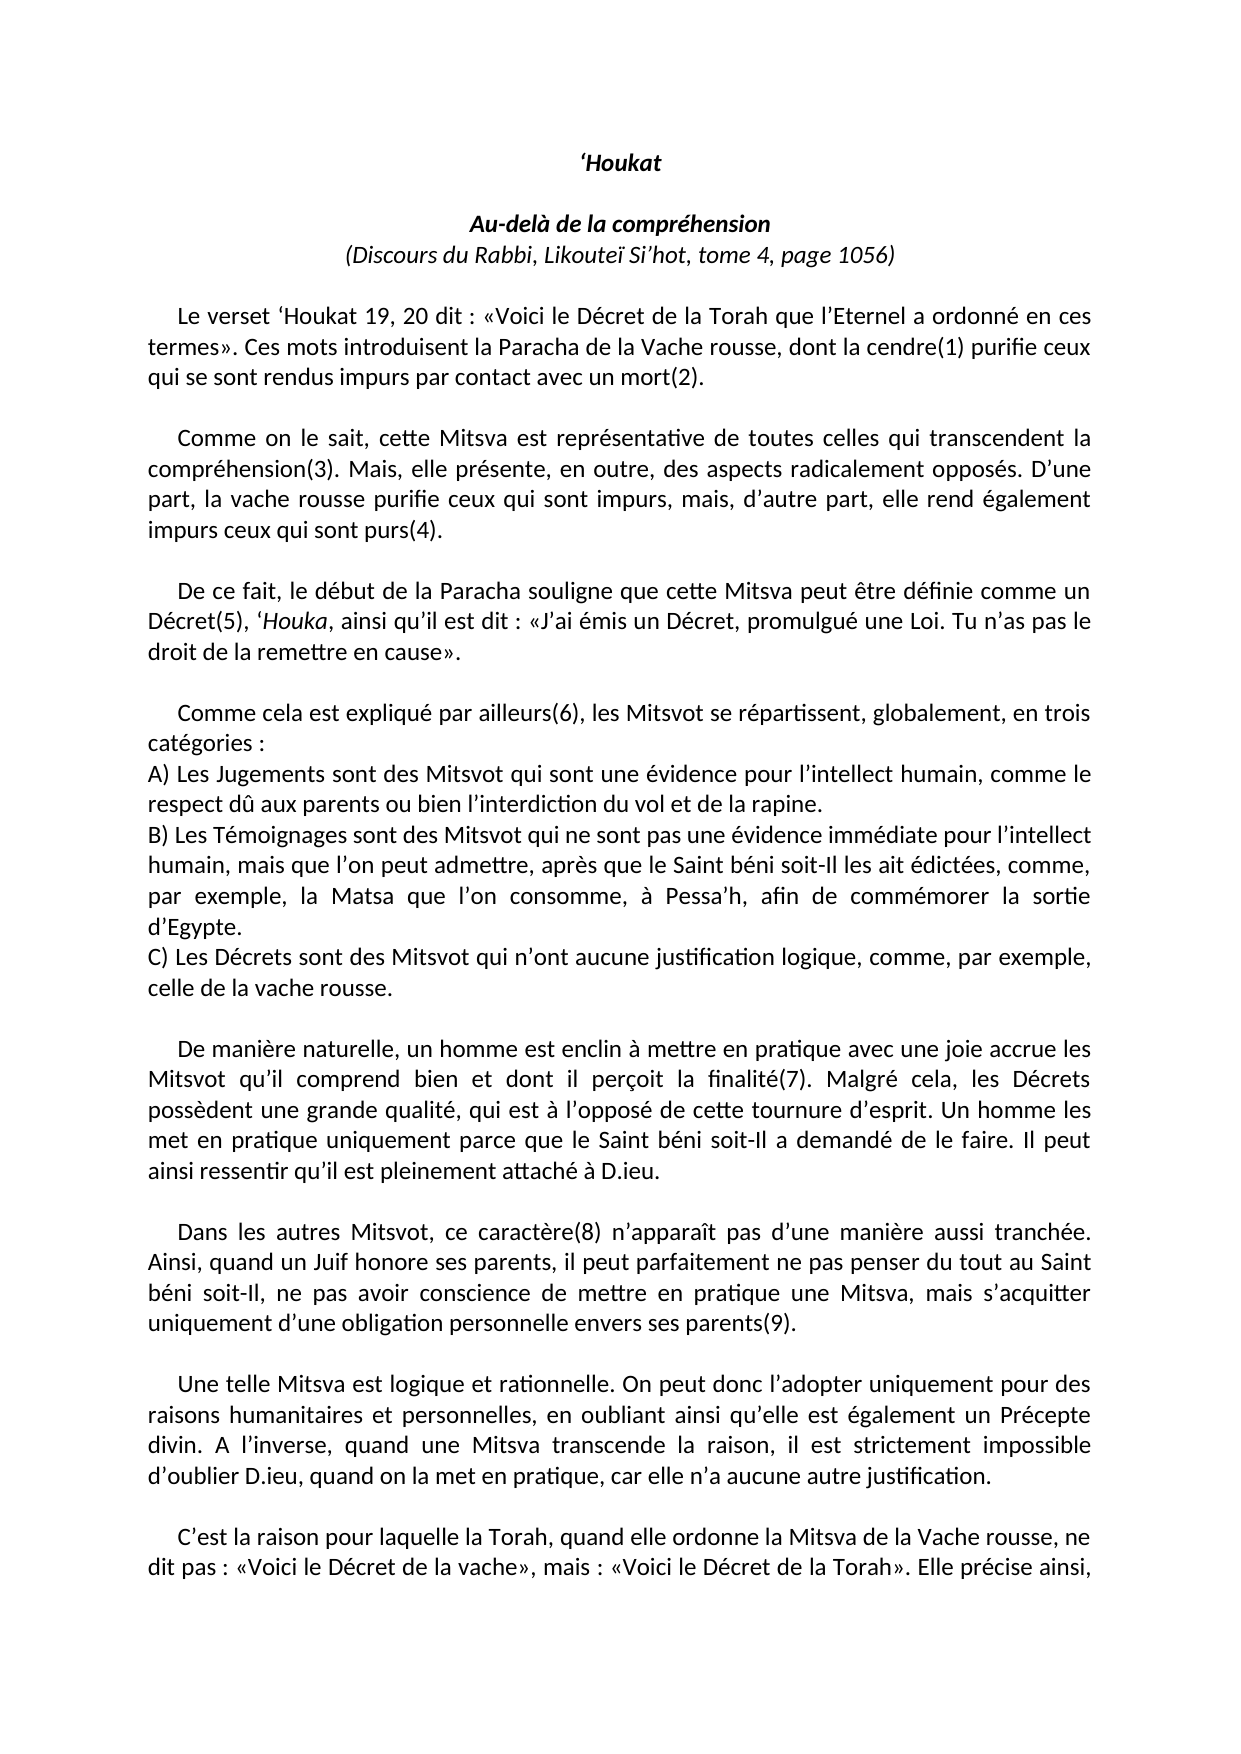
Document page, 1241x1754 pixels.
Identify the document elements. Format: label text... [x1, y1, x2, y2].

text C) Les Décrets sont des Mitsvot qui n’ont aucune justification logique, comme, par exemple, celle de la vache rousse. [148, 941, 1093, 1002]
text B) Les Témoignages sont des Mitsvot qui ne sont pas une évidence immédiate pour l’intellect humain, mais que l’on peut admettre, après que le Saint béni soit-Il les ait édictées, comme, par exemple, la Matsa que l’on consomme, à Pessa’h, afin de commémorer la sortie d’Egypte. [148, 819, 1093, 941]
text De ce fait, le début de la Paracha souligne que cette Mitsva peut être définie comme un Décret(5), ‘Houka, ainsi qu’il est dit : «J’ai émis un Décret, promulgué une Loi. Tu n’as pas le droit de la remettre en cause». [148, 575, 1093, 666]
text (Discours du Rabbi, Likouteï Si’hot, tome 4, page 1056) [148, 239, 1093, 270]
text Dans les autres Mitsvot, ce caractère(8) n’apparaît pas d’une manière aussi tranchée. Ainsi, quand un Juif honore ses parents, il peut parfaitement ne pas penser du tout au Saint béni soit-Il, ne pas avoir conscience de mettre en pratique une Mitsva, mais s’acquitter uniquement d’une obligation personnelle envers ses parents(9). [148, 1216, 1093, 1338]
text ‘Houkat [148, 148, 1093, 178]
text Comme cela est expliqué par ailleurs(6), les Mitsvot se répartissent, globalement, en trois catégories : [148, 697, 1093, 758]
text De manière naturelle, un homme est enclin à mettre en pratique avec une joie accrue les Mitsvot qu’il comprend bien et dont il perçoit la finalité(7). Malgré cela, les Décrets possèdent une grande qualité, qui est à l’opposé de cette tournure d’esprit. Un homme les met en pratique uniquement parce que le Saint béni soit-Il a demandé de le faire. Il peut ainsi ressentir qu’il est pleinement attaché à D.ieu. [148, 1033, 1093, 1185]
text Une telle Mitsva est logique et rationnelle. On peut donc l’adopter uniquement pour des raisons humanitaires et personnelles, en oubliant ainsi qu’elle est également un Précepte divin. A l’inverse, quand une Mitsva transcende la raison, il est strictement impossible d’oublier D.ieu, quand on la met en pratique, car elle n’a aucune autre justification. [148, 1368, 1093, 1491]
text Au-delà de la compréhension [148, 209, 1093, 239]
text Comme on le sait, cette Mitsva est représentative de toutes celles qui transcendent la compréhension(3). Mais, elle présente, en outre, des aspects radicalement opposés. D’une part, la vache rousse purifie ceux qui sont impurs, mais, d’autre part, elle rend également impurs ceux qui sont purs(4). [148, 422, 1093, 544]
text A) Les Jugements sont des Mitsvot qui sont une évidence pour l’intellect humain, comme le respect dû aux parents ou bien l’interdiction du vol et de la rapine. [148, 758, 1093, 819]
text Le verset ‘Houkat 19, 20 dit : «Voici le Décret de la Torah que l’Eternel a ordonné en ces termes». Ces mots introduisent la Paracha de la Vache rousse, dont la cendre(1) purifie ceux qui se sont rendus impurs par contact avec un mort(2). [148, 300, 1093, 392]
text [148, 1521, 1093, 1582]
